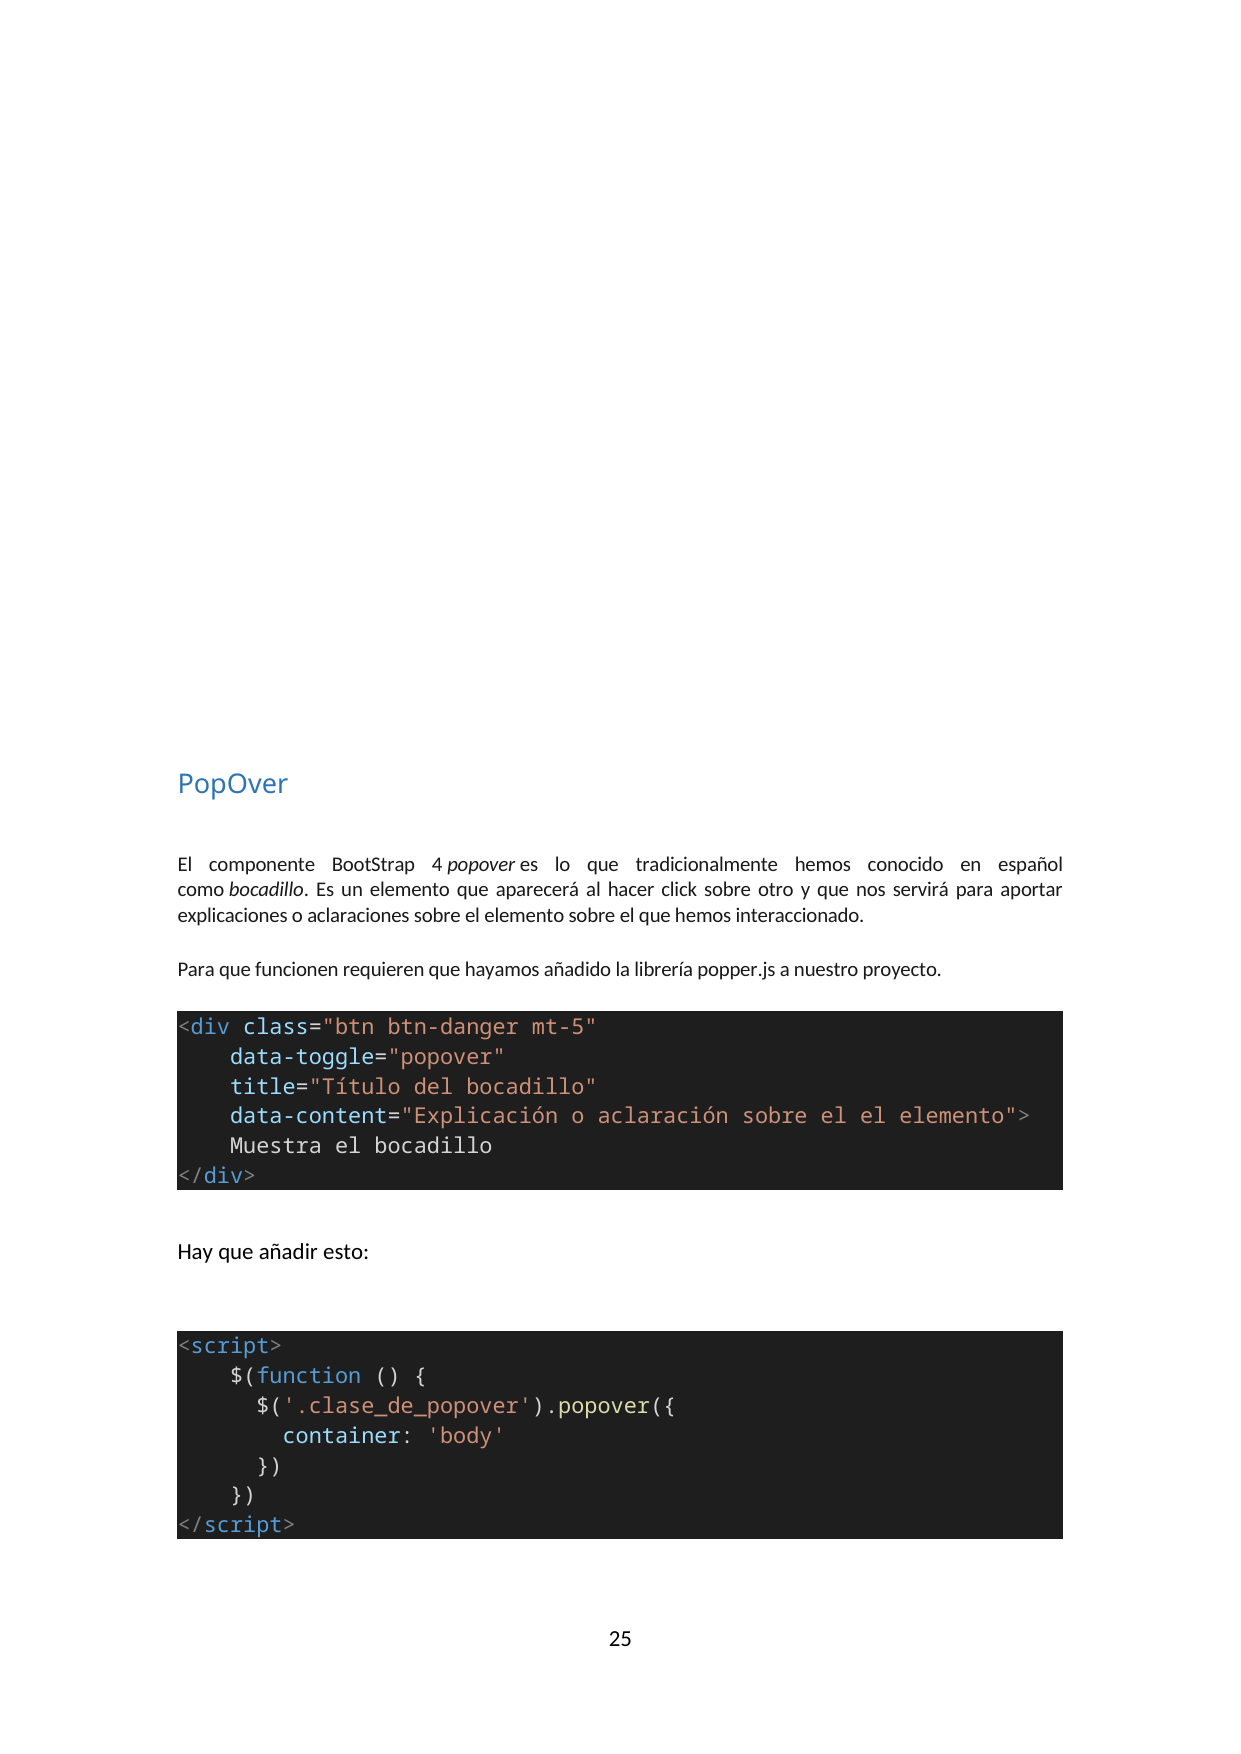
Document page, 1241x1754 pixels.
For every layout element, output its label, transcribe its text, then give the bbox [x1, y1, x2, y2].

text Muestra el bocadillo [177, 1130, 1063, 1160]
text $('.clase_de_popover').popover({ [177, 1390, 1063, 1420]
text title="Título del bocadillo" [177, 1071, 1063, 1101]
text </script> [177, 1509, 1063, 1539]
text data-content="Explicación o aclaración sobre el el elemento"> [177, 1101, 1063, 1130]
text El componente BootStrap 4 popover es lo que tradicionalmente hemos conocido en español como bocadillo. Es un elemento que aparecerá al hacer click sobre otro y que nos servirá para aportar explicaciones o aclaraciones sobre el elemento sobre el que hemos interaccionado. [177, 851, 1063, 927]
text }) [177, 1450, 1063, 1479]
text data-toggle="popover" [177, 1041, 1063, 1071]
text Para que funcionen requieren que hayamos añadido la librería popper.js a nuestro proyecto. [177, 957, 1063, 982]
text </div> [177, 1160, 1063, 1190]
text container: 'body' [177, 1420, 1063, 1450]
text Hay que añadir esto: [177, 1237, 1063, 1265]
text }) [177, 1479, 1063, 1509]
text $(function () { [177, 1360, 1063, 1390]
text <div class="btn btn-danger mt-5" [177, 1011, 1063, 1041]
text <script> [177, 1331, 1063, 1360]
subtitle PopOver [177, 764, 1063, 801]
